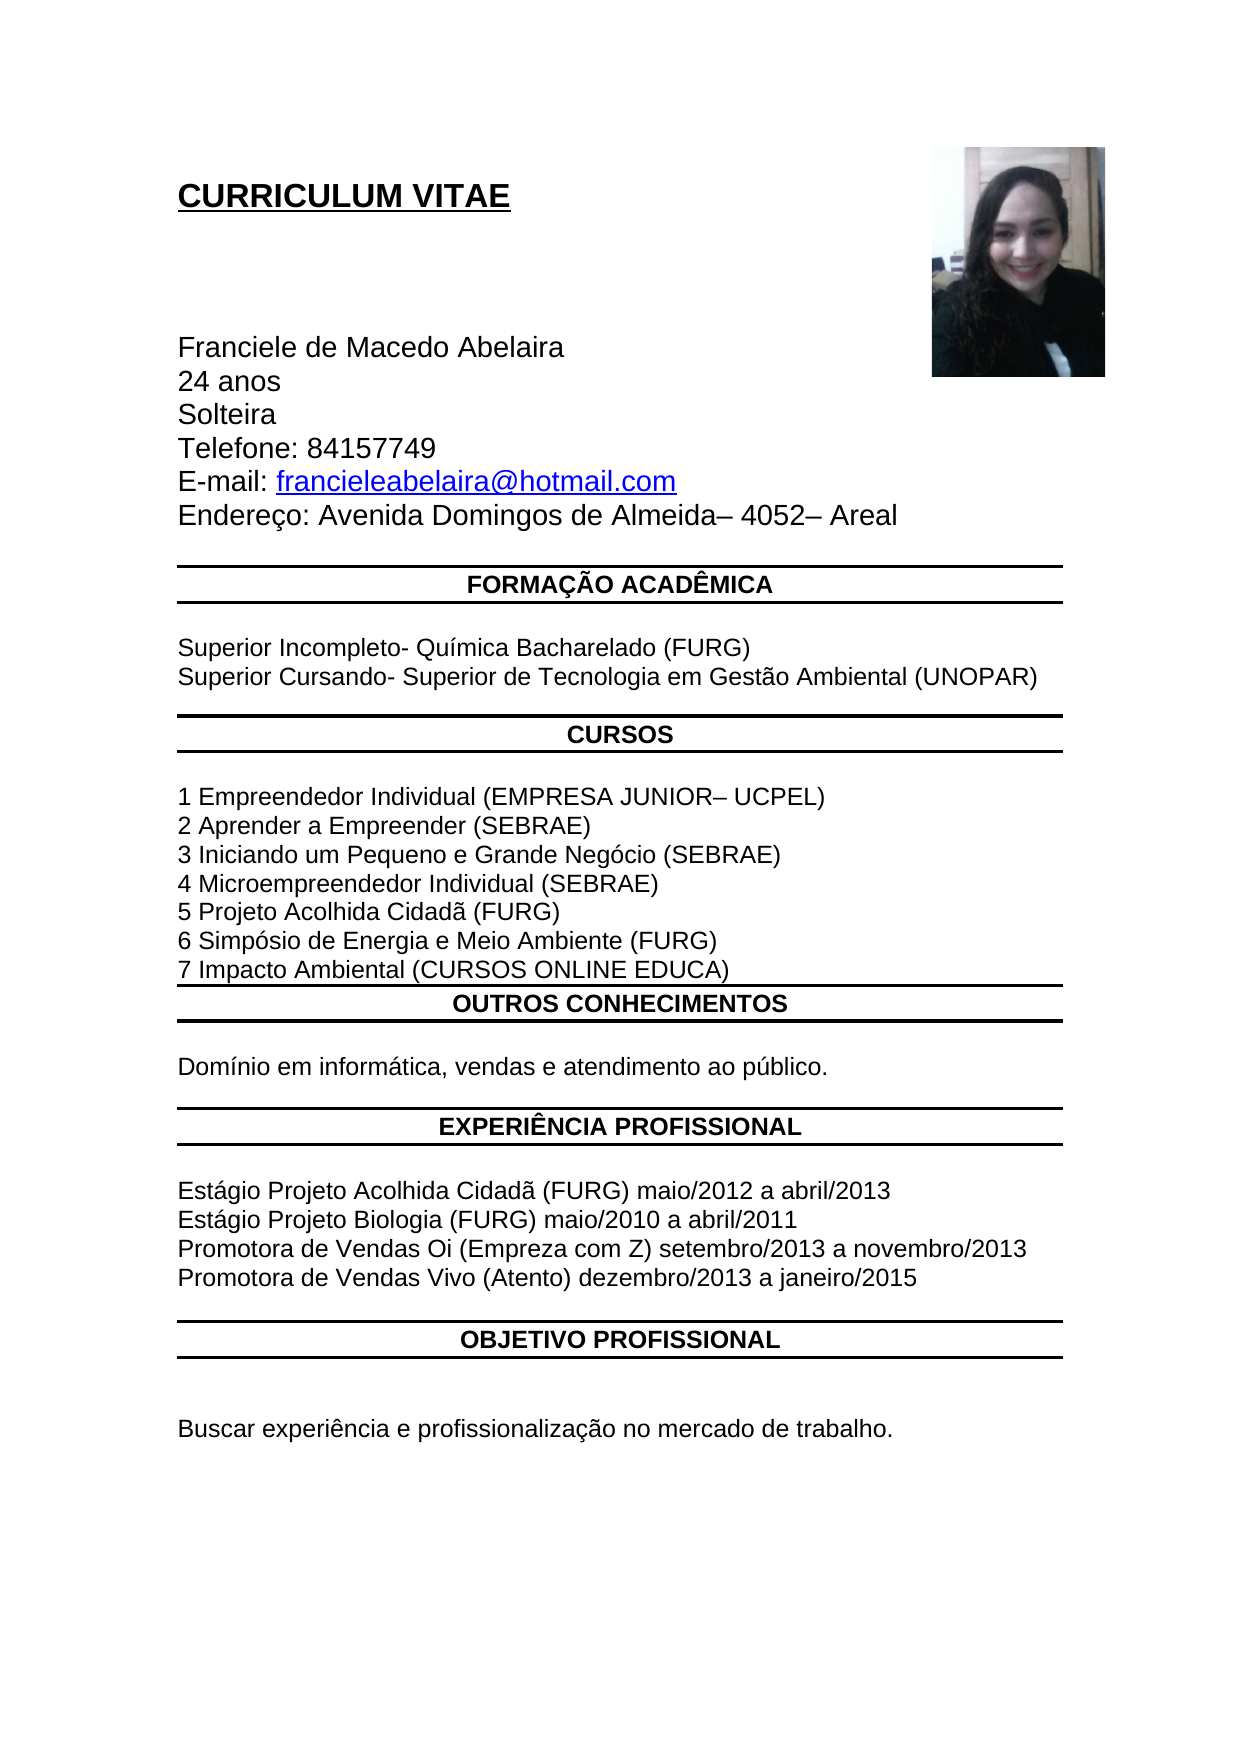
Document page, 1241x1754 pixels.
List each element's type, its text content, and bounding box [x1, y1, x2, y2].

text 24 anos [177, 364, 1063, 397]
text FORMAÇÃO ACADÊMICA [177, 568, 1063, 601]
text Superior Cursando- Superior de Tecnologia em Gestão Ambiental (UNOPAR) [177, 662, 1063, 690]
text Estágio Projeto Biologia (FURG) maio/2010 a abril/2011 [177, 1205, 1063, 1234]
text Promotora de Vendas Oi (Empreza com Z) setembro/2013 a novembro/2013 [177, 1234, 1063, 1263]
text Domínio em informática, vendas e atendimento ao público. [177, 1051, 1063, 1080]
text 3 Iniciando um Pequeno e Grande Negócio (SEBRAE) [177, 840, 1063, 868]
text CURRICULUM VITAE [177, 176, 1063, 215]
text 5 Projeto Acolhida Cidadã (FURG) [177, 897, 1063, 926]
text Promotora de Vendas Vivo (Atento) dezembro/2013 a janeiro/2015 [177, 1263, 1063, 1291]
text 1 Empreendedor Individual (EMPRESA JUNIOR– UCPEL) [177, 782, 1063, 811]
picture [931, 147, 1105, 377]
text CURSOS [177, 718, 1063, 750]
text 2 Aprender a Empreender (SEBRAE) [177, 811, 1063, 840]
text EXPERIÊNCIA PROFISSIONAL [177, 1110, 1063, 1143]
text E-mail: francieleabelaira@hotmail.com [177, 464, 1063, 498]
text Estágio Projeto Acolhida Cidadã (FURG) maio/2012 a abril/2013 [177, 1176, 1063, 1205]
text Telefone: 84157749 [177, 431, 1063, 464]
text Superior Incompleto- Química Bacharelado (FURG) [177, 633, 1063, 662]
text Buscar experiência e profissionalização no mercado de trabalho. [177, 1414, 1063, 1443]
text 4 Microempreendedor Individual (SEBRAE) [177, 868, 1063, 897]
text 6 Simpósio de Energia e Meio Ambiente (FURG) [177, 926, 1063, 955]
text Franciele de Macedo Abelaira [177, 330, 1063, 364]
text Endereço: Avenida Domingos de Almeida– 4052– Areal [177, 498, 1063, 531]
text OUTROS CONHECIMENTOS [177, 987, 1063, 1019]
text OBJETIVO PROFISSIONAL [177, 1323, 1063, 1356]
text 7 Impacto Ambiental (CURSOS ONLINE EDUCA) [177, 955, 1063, 983]
text Solteira [177, 397, 1063, 431]
